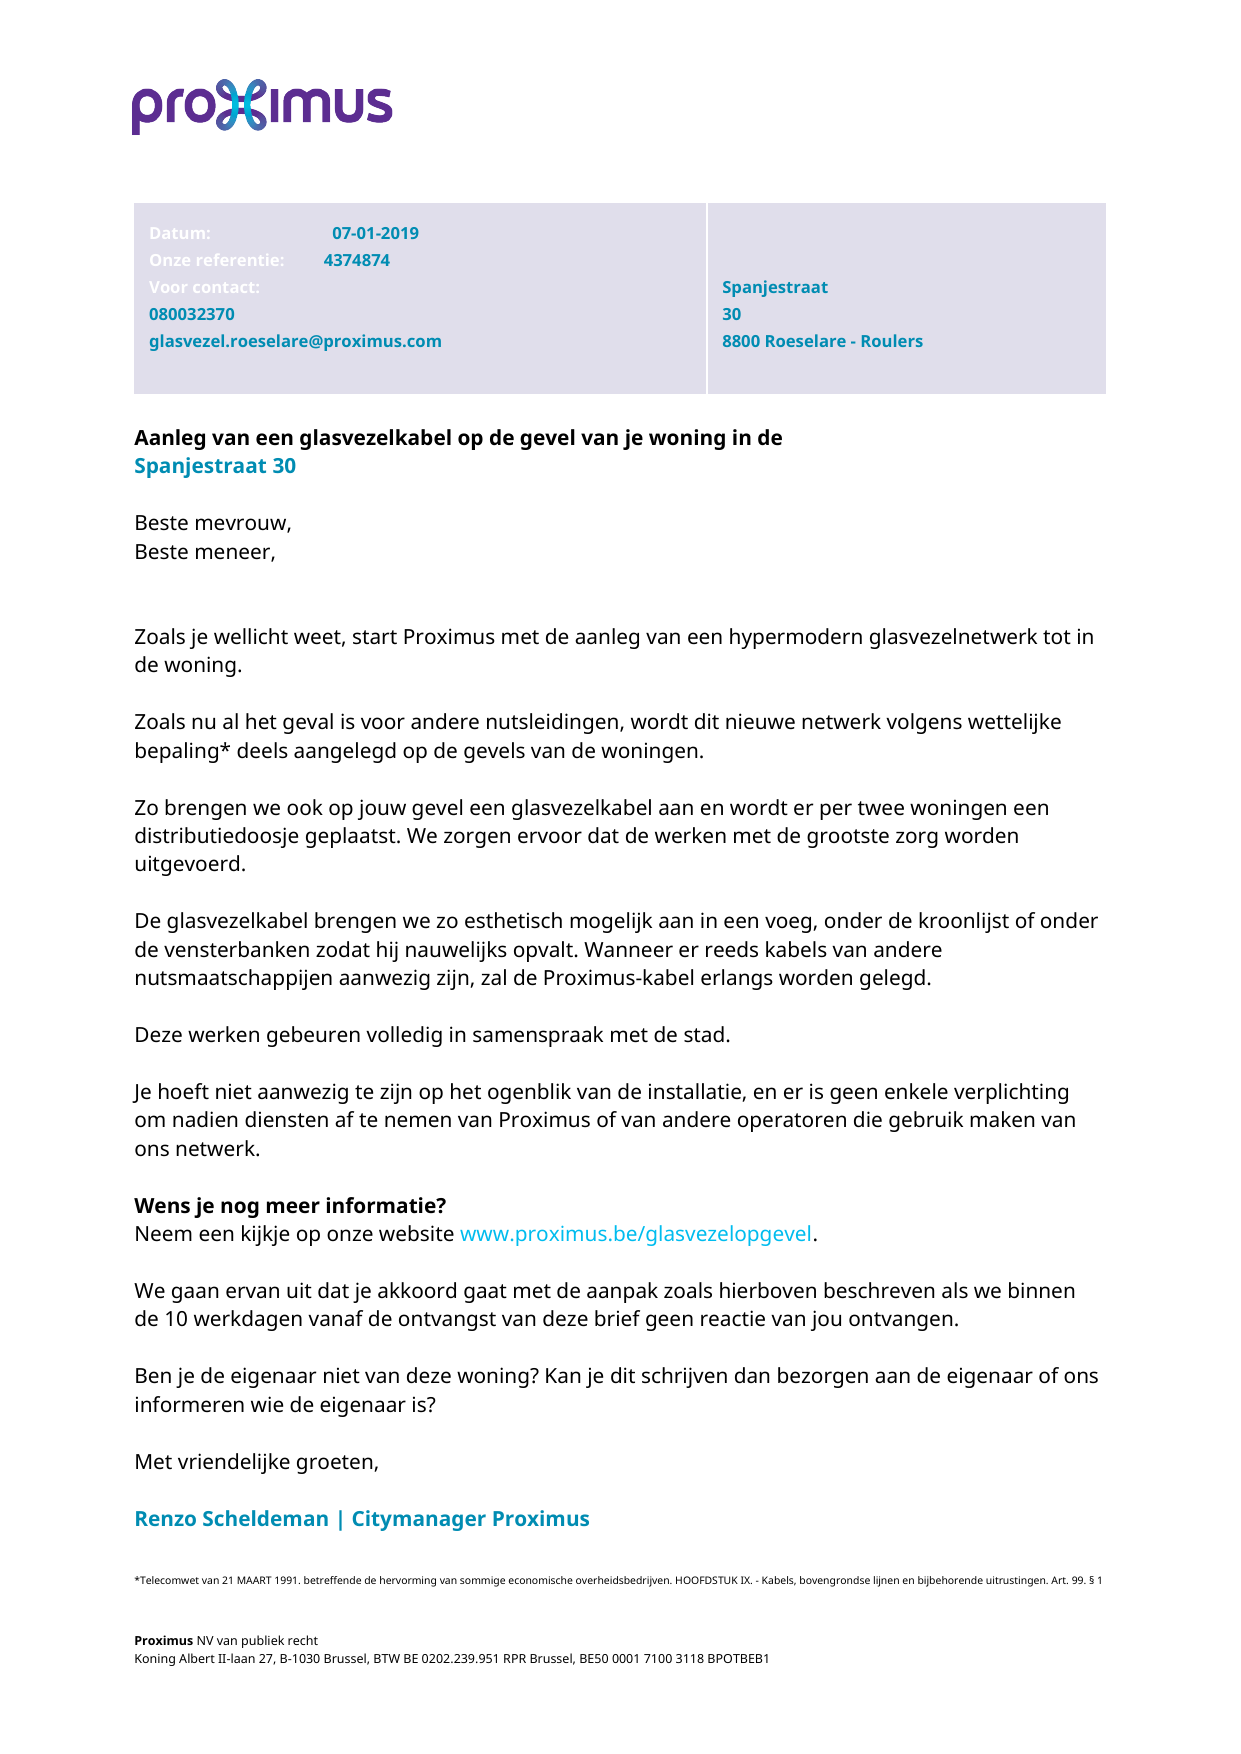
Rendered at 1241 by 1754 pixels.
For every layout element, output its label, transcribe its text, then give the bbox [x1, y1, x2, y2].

text Zoals nu al het geval is voor andere nutsleidingen, wordt dit nieuwe netwerk volgens wettelijke bepaling* deels aangelegd op de gevels van de woningen. [134, 707, 1106, 764]
text De glasvezelkabel brengen we zo esthetisch mogelijk aan in een voeg, onder de kroonlijst of onder de vensterbanken zodat hij nauwelijks opvalt. Wanneer er reeds kabels van andere nutsmaatschappijen aanwezig zijn, zal de Proximus-kabel erlangs worden gelegd. [134, 906, 1106, 992]
text Wens je nog meer informatie? [134, 1191, 1106, 1219]
text Met vriendelijke groeten, [134, 1447, 1106, 1475]
picture [0, 0, 1241, 149]
text We gaan ervan uit dat je akkoord gaat met de aanpak zoals hierboven beschreven als we binnen de 10 werkdagen vanaf de ontvangst van deze brief geen reactie van jou ontvangen. [134, 1276, 1106, 1333]
table_header Datum: 07-01-2019 Onze referentie: 4374874 Voor contact: 080032370 glasvezel.roeselare@proximus.com [134, 203, 706, 394]
text Neem een kijkje op onze website www.proximus.be/glasvezelopgevel. [134, 1219, 1106, 1248]
text Zoals je wellicht weet, start Proximus met de aanleg van een hypermodern glasvezelnetwerk tot in de woning. [134, 622, 1106, 679]
text Je hoeft niet aanwezig te zijn op het ogenblik van de installatie, en er is geen enkele verplichting om nadien diensten af te nemen van Proximus of van andere operatoren die gebruik maken van ons netwerk. [134, 1077, 1106, 1162]
text *Telecomwet van 21 MAART 1991. betreffende de hervorming van sommige economische overheidsbedrijven. HOOFDSTUK IX. - Kabels, bovengrondse lijnen en bijbehorende uitrustingen. Art. 99. § 1 [134, 1561, 1106, 1588]
table_header Spanjestraat 30 8800 Roeselare - Roulers [708, 203, 1106, 394]
text Ben je de eigenaar niet van deze woning? Kan je dit schrijven dan bezorgen aan de eigenaar of ons informeren wie de eigenaar is? [134, 1361, 1106, 1418]
text Beste mevrouw, [134, 508, 1106, 537]
text Beste meneer, [134, 537, 1106, 565]
text Spanjestraat 30 [134, 451, 1106, 480]
text Zo brengen we ook op jouw gevel een glasvezelkabel aan en wordt er per twee woningen een distributiedoosje geplaatst. We zorgen ervoor dat de werken met de grootste zorg worden uitgevoerd. [134, 793, 1106, 878]
text Aanleg van een glasvezelkabel op de gevel van je woning in de [134, 423, 1106, 451]
text Renzo Scheldeman | Citymanager Proximus [134, 1504, 1106, 1532]
text Deze werken gebeuren volledig in samenspraak met de stad. [134, 1020, 1106, 1049]
